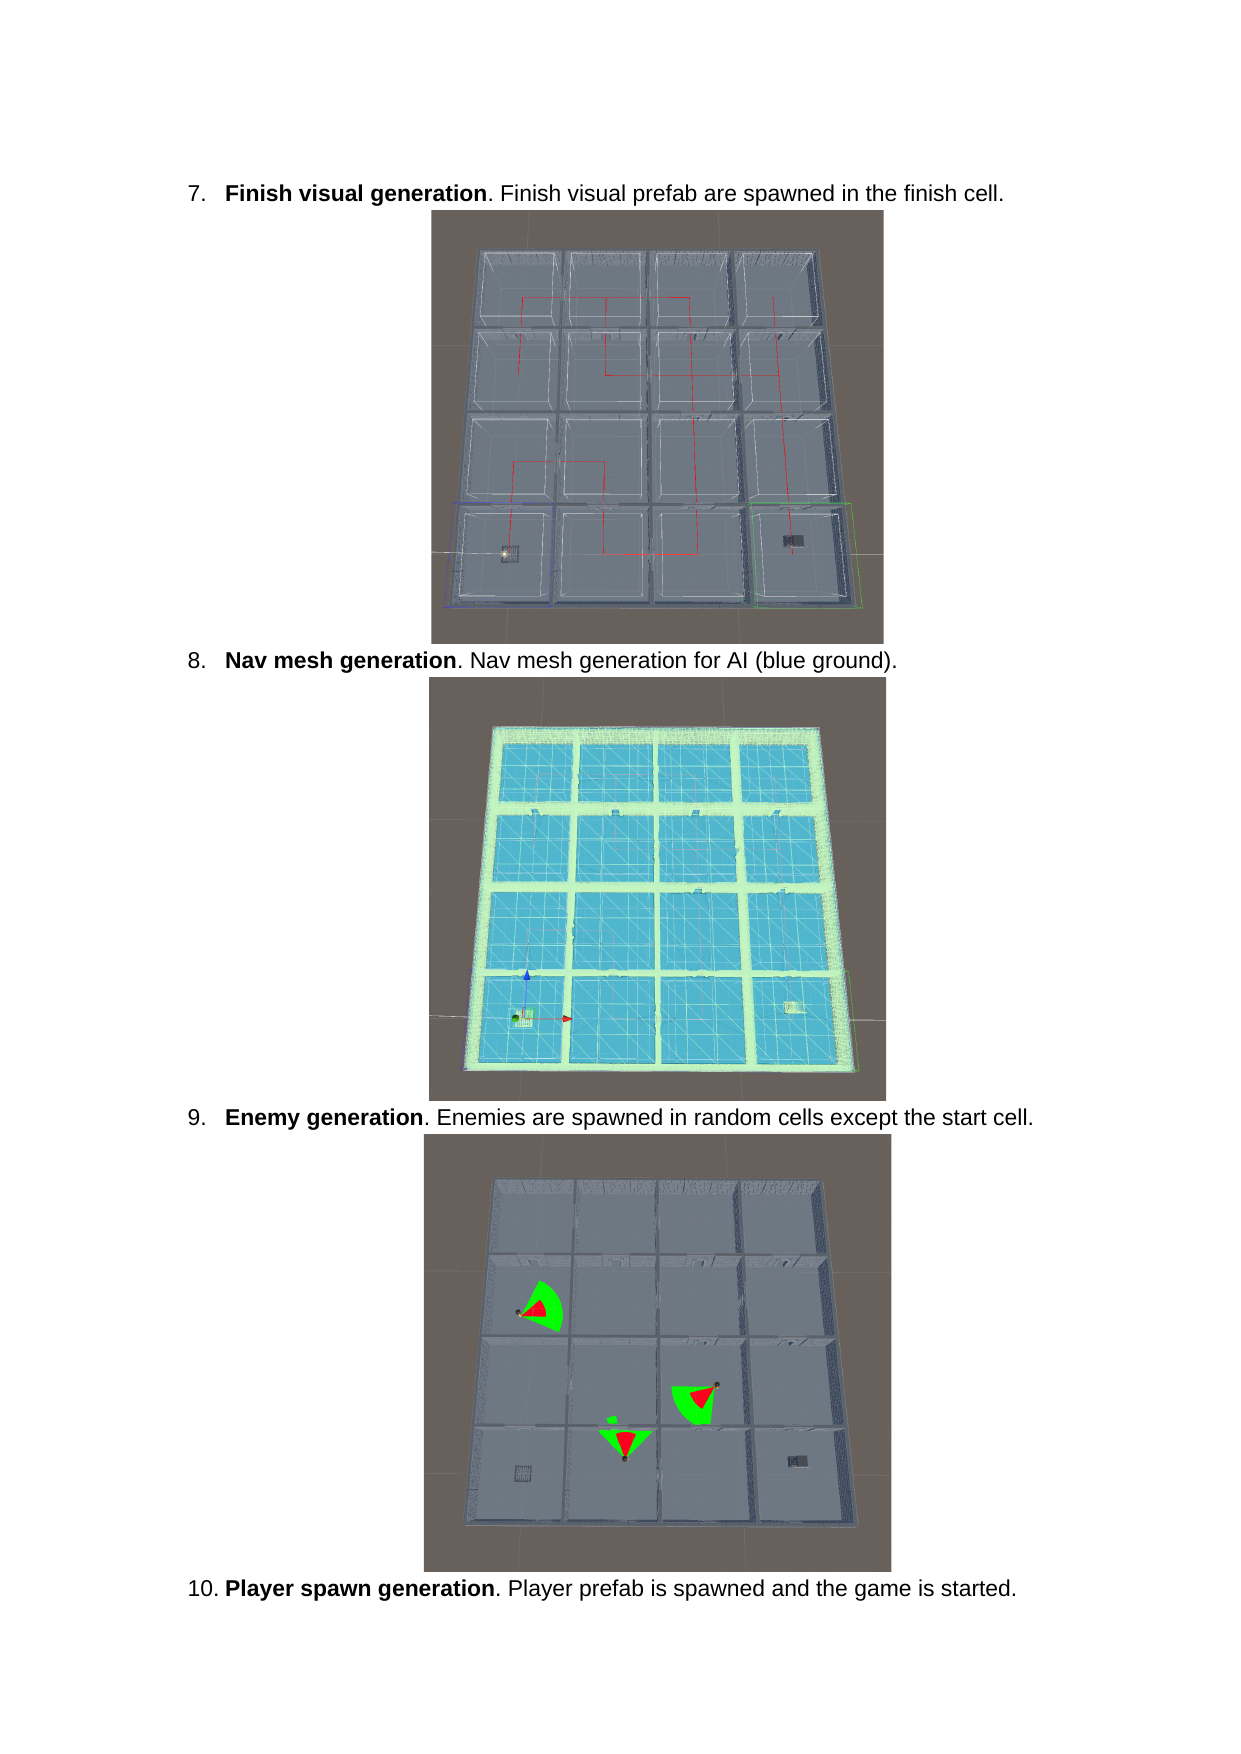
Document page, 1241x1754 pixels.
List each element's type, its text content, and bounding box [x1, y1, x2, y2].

picture [429, 677, 887, 1101]
picture [431, 210, 884, 644]
picture [423, 1134, 892, 1572]
list Nav mesh generation. Nav mesh generation for AI (blue ground). [187, 647, 1090, 674]
list Enemy generation. Enemies are spawned in random cells except the start cell. [187, 1104, 1090, 1131]
list Finish visual generation. Finish visual prefab are spawned in the finish cell. [187, 180, 1090, 207]
list Player spawn generation. Player prefab is spawned and the game is started. [187, 1575, 1090, 1602]
